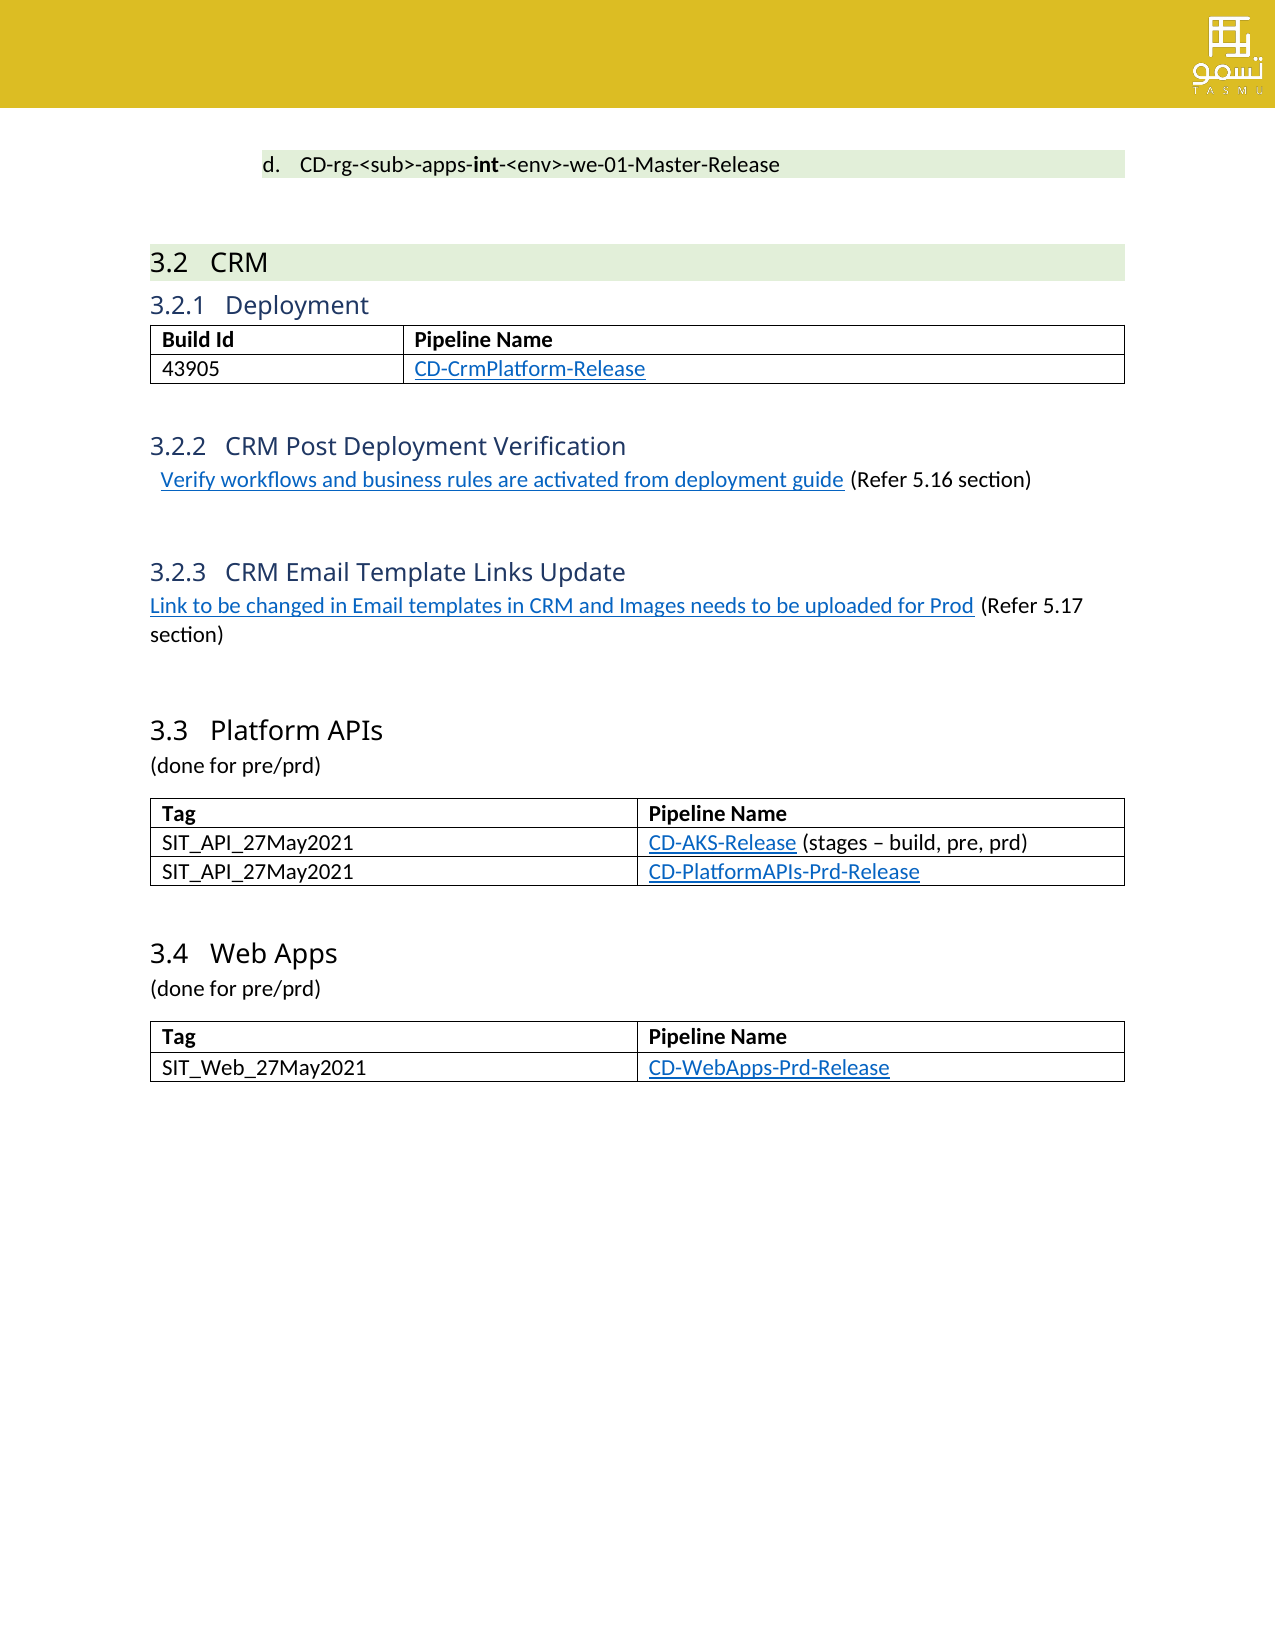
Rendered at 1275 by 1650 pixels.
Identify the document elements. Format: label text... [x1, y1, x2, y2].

table_header Pipeline Name [638, 799, 1124, 827]
text Link to be changed in Email templates in CRM and Images needs to be uploaded for Prod (Refer 5.17 section) [150, 592, 1125, 648]
table_cell 43905 [151, 355, 403, 383]
text (done for pre/prd) [150, 974, 1125, 1002]
table_header Pipeline Name [638, 1022, 1124, 1052]
table_header Pipeline Name [404, 326, 1124, 353]
subtitle CRM Email Template Links Update [150, 555, 1125, 589]
table_cell CD-AKS-Release (stages – build, pre, prd) [638, 828, 1124, 856]
subtitle Platform APIs [150, 711, 1125, 748]
text (done for pre/prd) [150, 751, 1125, 779]
picture [1192, 12, 1263, 100]
table_cell CD-CrmPlatform-Release [404, 355, 1124, 383]
table_cell SIT_API_27May2021 [151, 857, 637, 885]
list CD-rg-<sub>-apps-int-<env>-we-01-Master-Release [262, 150, 1125, 178]
text Verify workflows and business rules are activated from deployment guide (Refer 5.16 section) [150, 466, 1125, 493]
table_header Tag [151, 799, 637, 827]
subtitle Web Apps [150, 934, 1125, 971]
subtitle CRM [150, 244, 1125, 281]
table_cell SIT_API_27May2021 [151, 828, 637, 856]
table_cell CD-WebApps-Prd-Release [638, 1053, 1124, 1081]
subtitle Deployment [150, 288, 1125, 322]
subtitle CRM Post Deployment Verification [150, 429, 1125, 463]
table_header Build Id [151, 326, 403, 353]
table_cell SIT_Web_27May2021 [151, 1053, 637, 1081]
table_header Tag [151, 1022, 637, 1052]
table_cell CD-PlatformAPIs-Prd-Release [638, 857, 1124, 885]
